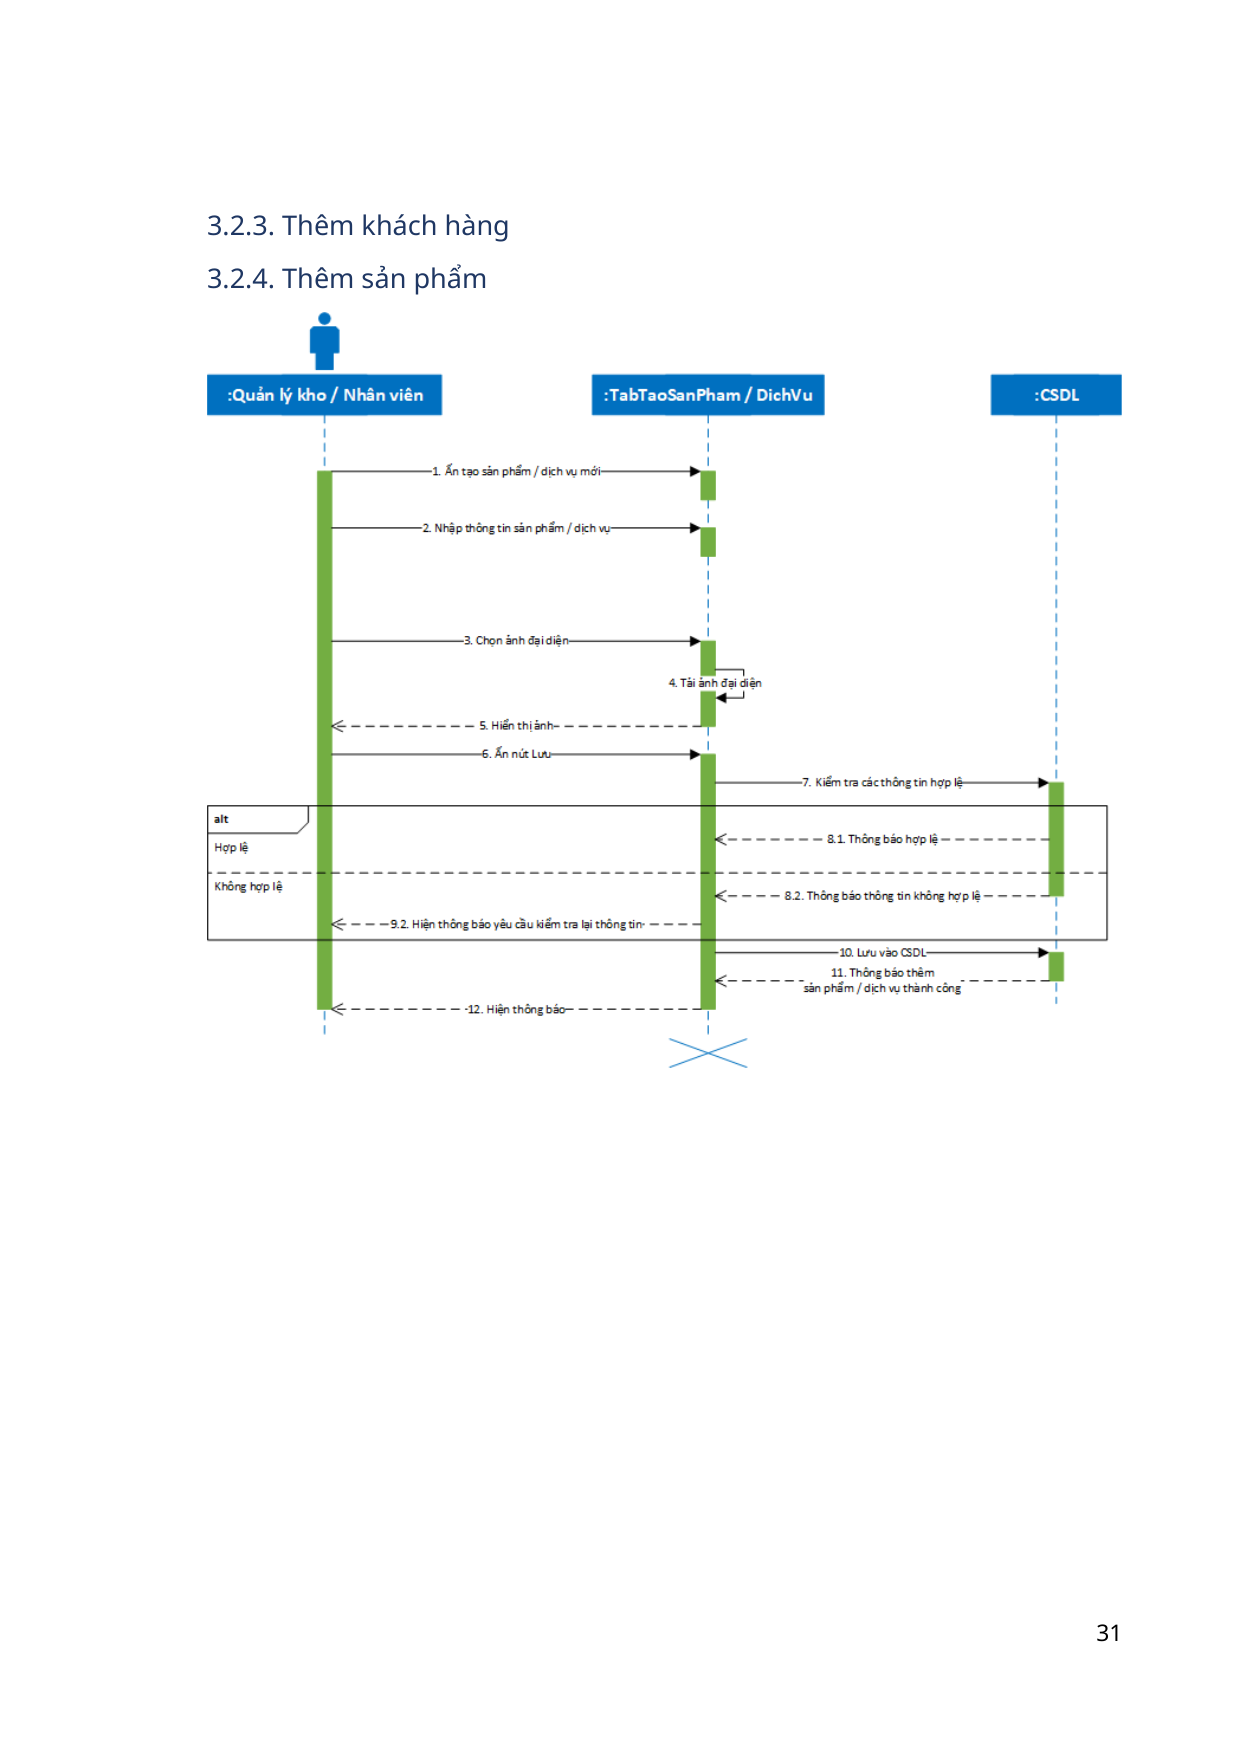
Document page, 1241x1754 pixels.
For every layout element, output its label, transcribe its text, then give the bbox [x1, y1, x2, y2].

subtitle 3.2.3. Thêm khách hàng [207, 207, 1122, 244]
subtitle 3.2.4. Thêm sản phẩm [207, 259, 1122, 296]
picture [206, 311, 1123, 1069]
